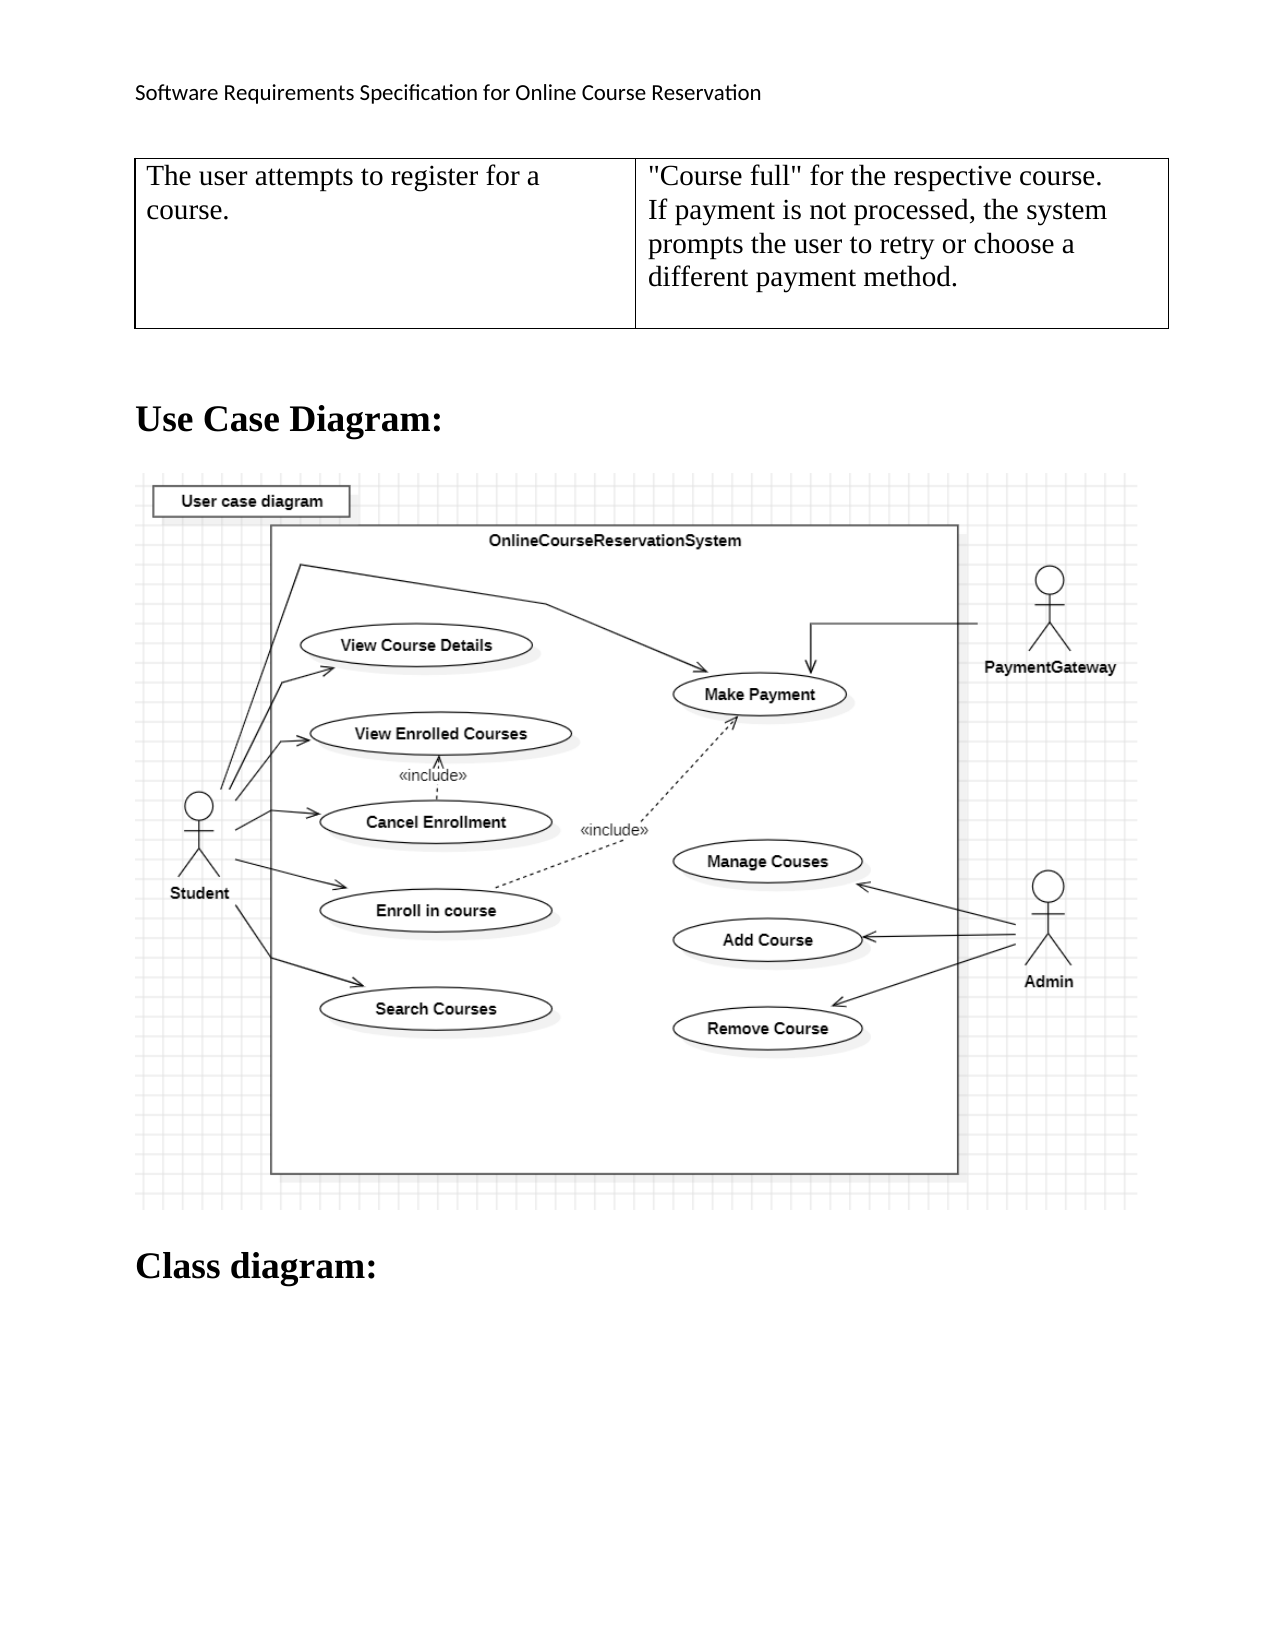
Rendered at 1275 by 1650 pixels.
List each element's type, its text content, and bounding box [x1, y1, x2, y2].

text Use Case Diagram: [135, 396, 1137, 439]
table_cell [636, 159, 1168, 327]
text Class diagram: [135, 1244, 1137, 1287]
picture [135, 473, 1138, 1210]
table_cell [136, 159, 635, 327]
